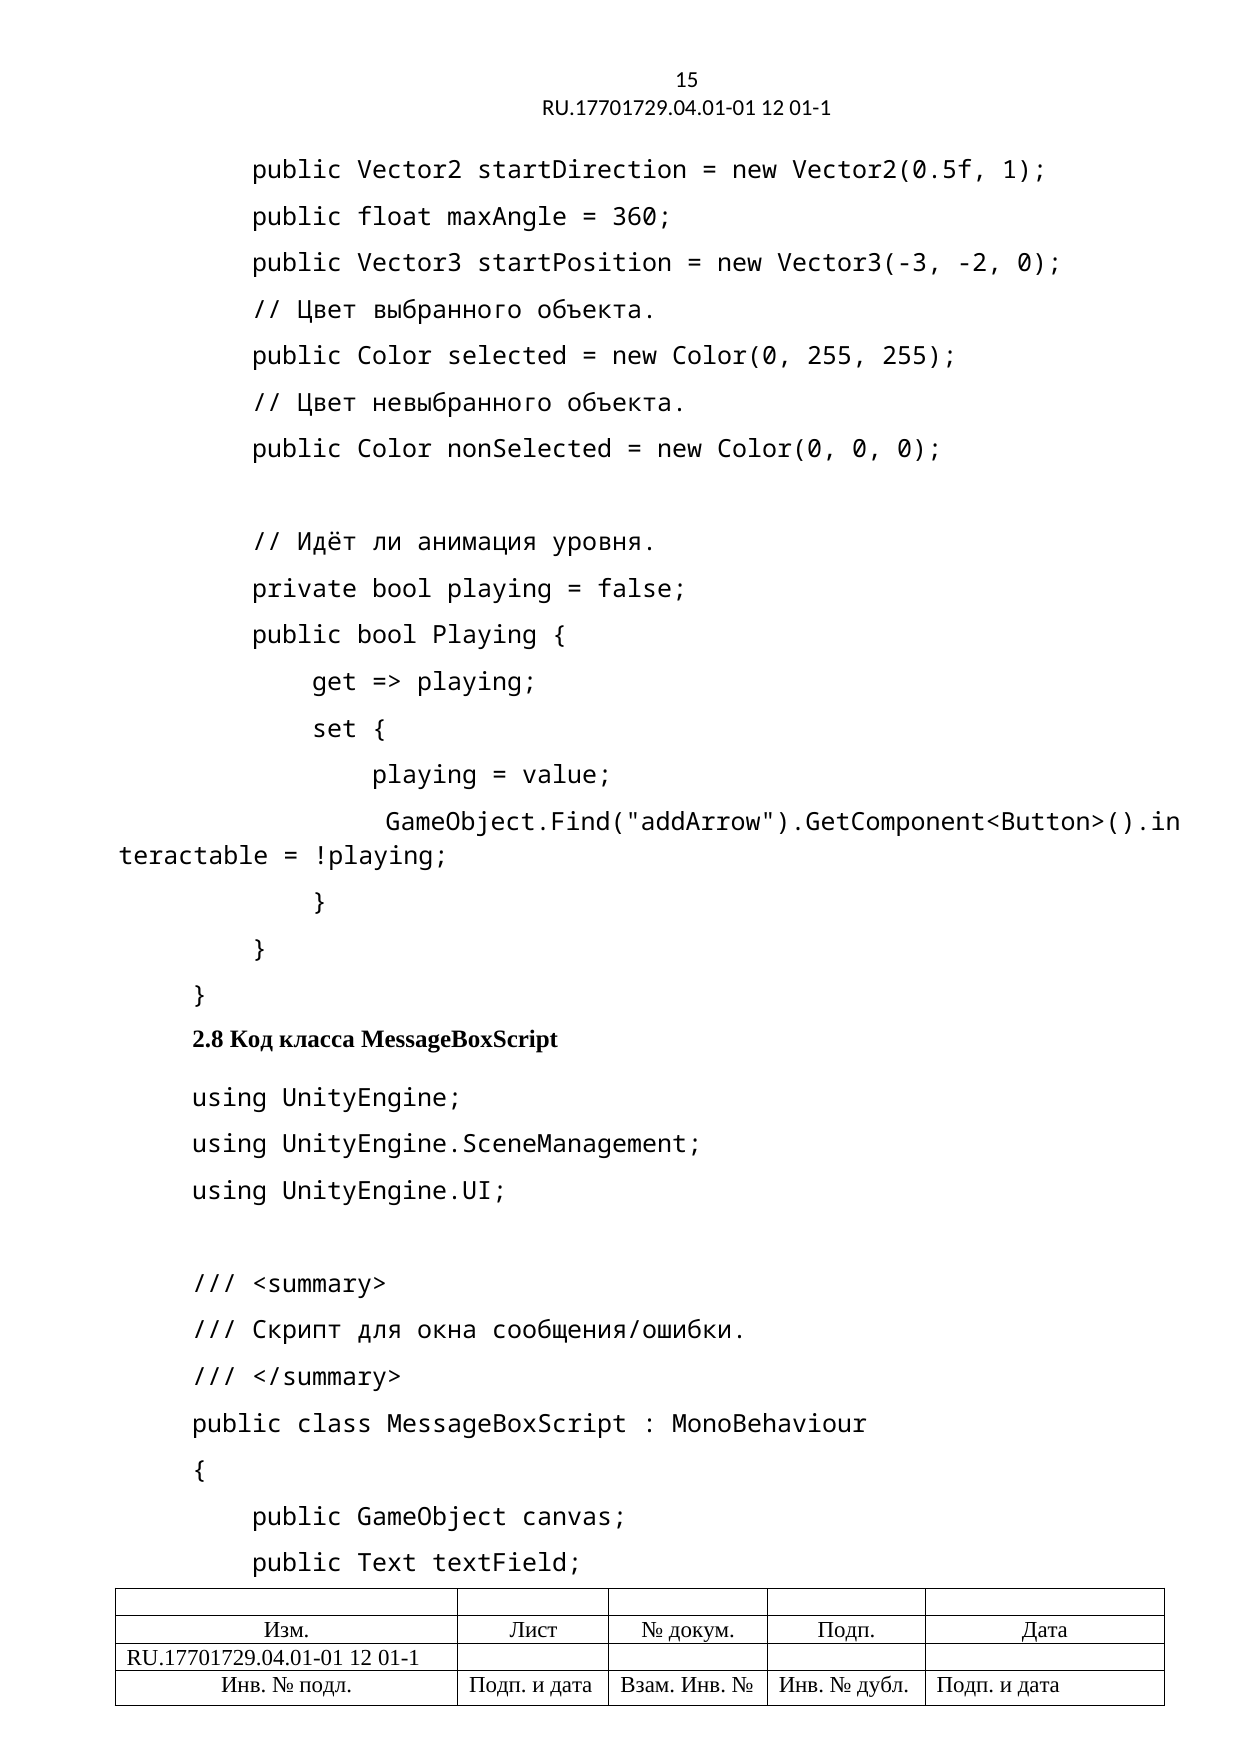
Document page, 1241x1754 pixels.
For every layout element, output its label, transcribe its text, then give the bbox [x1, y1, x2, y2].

text using UnityEngine; [118, 1079, 1181, 1113]
text // Цвет невыбранного объекта. [118, 384, 1181, 418]
text private bool playing = false; [118, 571, 1181, 605]
text public bool Playing { [118, 617, 1181, 651]
text /// Скрипт для окна сообщения/ошибки. [118, 1312, 1181, 1346]
text public class MessageBoxScript : MonoBehaviour [118, 1405, 1181, 1439]
text public Vector2 startDirection = new Vector2(0.5f, 1); [118, 152, 1181, 186]
text using UnityEngine.UI; [118, 1172, 1181, 1207]
text /// <summary> [118, 1266, 1181, 1300]
text public GameObject canvas; [118, 1498, 1181, 1532]
text set { [118, 710, 1181, 744]
text playing = value; [118, 757, 1181, 791]
text 2.8 Код класса MessageBoxScript [118, 1024, 1181, 1052]
text GameObject.Find("addArrow").GetComponent<Button>().interactable = !playing; [118, 803, 1181, 872]
text public Vector3 startPosition = new Vector3(-3, -2, 0); [118, 245, 1181, 279]
text using UnityEngine.SceneManagement; [118, 1126, 1181, 1160]
text { [118, 1452, 1181, 1486]
text // Цвет выбранного объекта. [118, 291, 1181, 325]
text /// </summary> [118, 1359, 1181, 1393]
text public Color selected = new Color(0, 255, 255); [118, 338, 1181, 372]
text public Text textField; [118, 1545, 1181, 1579]
text public Color nonSelected = new Color(0, 0, 0); [118, 431, 1181, 465]
text } [118, 931, 1181, 965]
text } [118, 884, 1181, 918]
text } [118, 977, 1181, 1011]
text public float maxAngle = 360; [118, 198, 1181, 232]
text // Идёт ли анимация уровня. [118, 524, 1181, 558]
text get => playing; [118, 664, 1181, 698]
